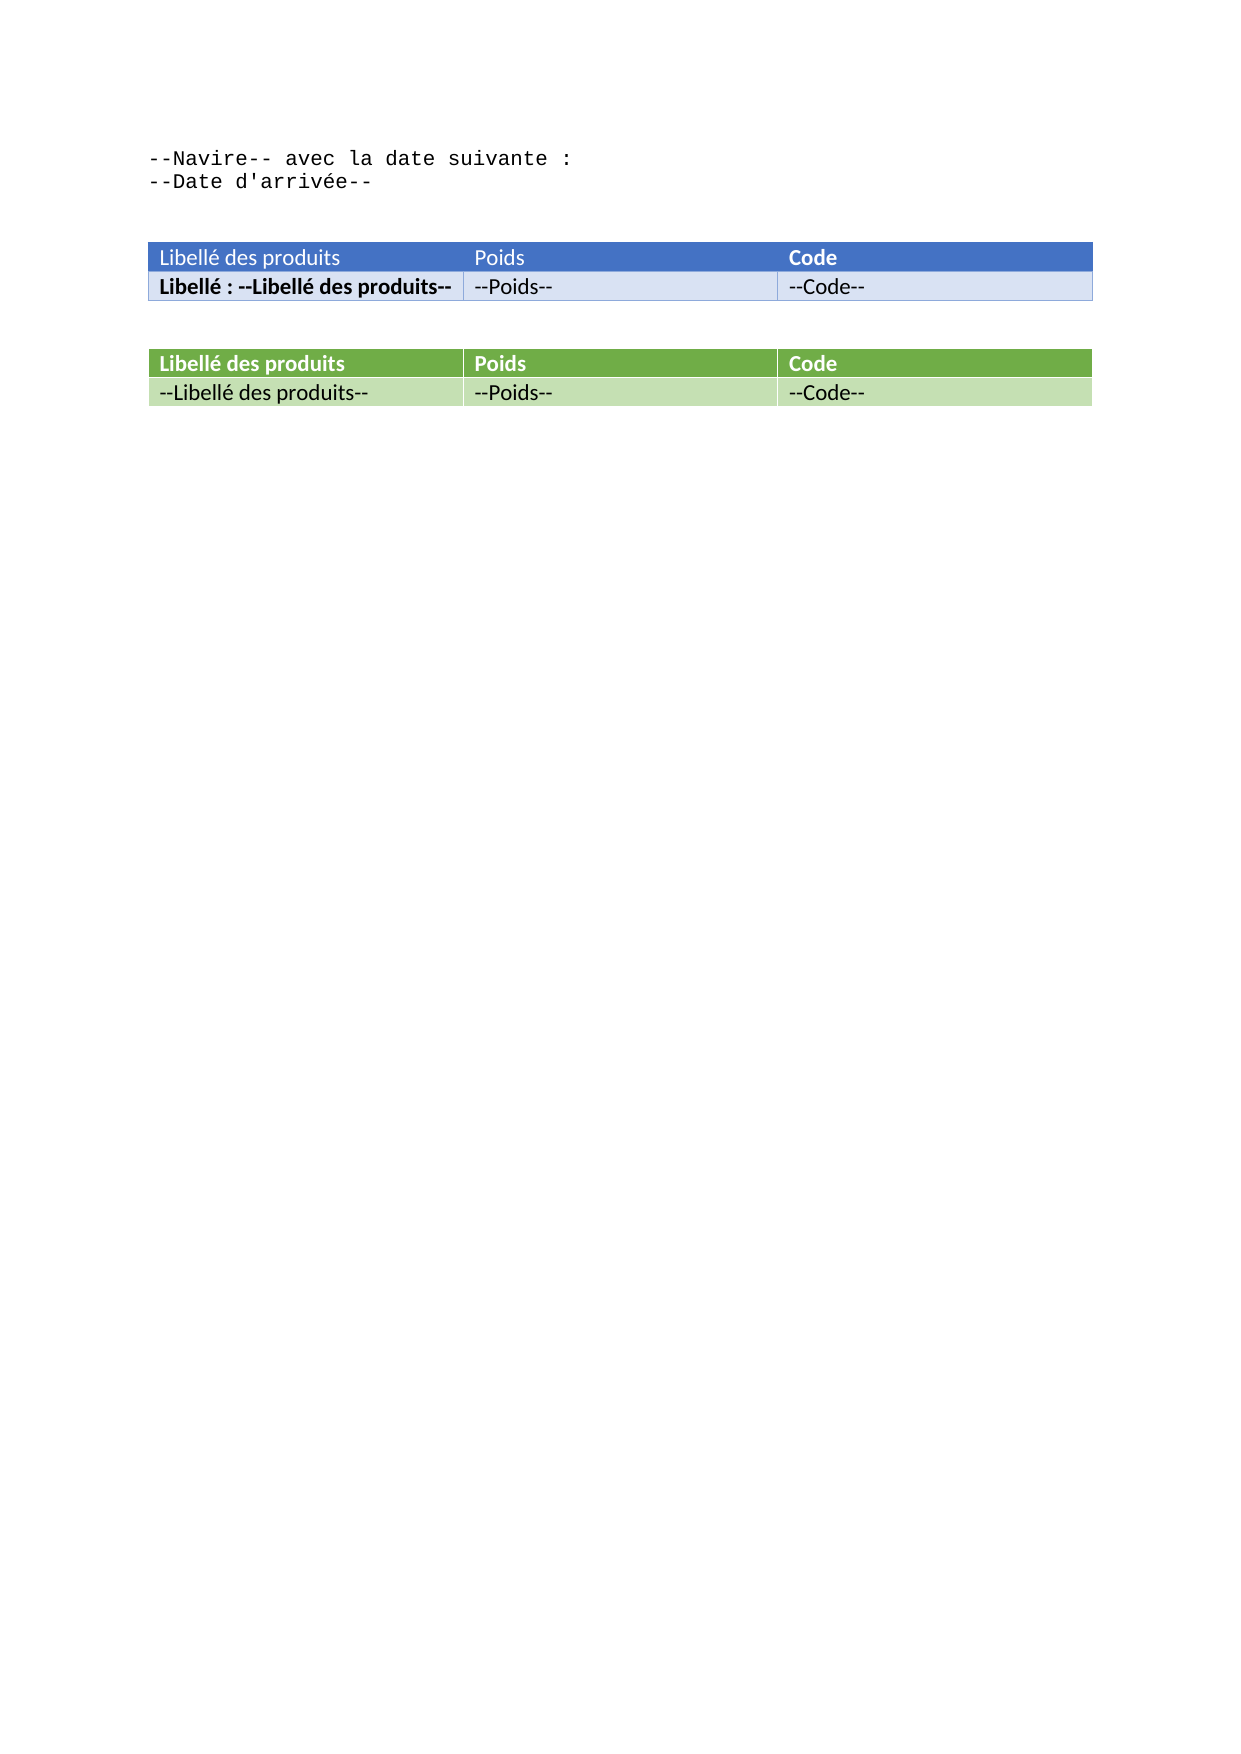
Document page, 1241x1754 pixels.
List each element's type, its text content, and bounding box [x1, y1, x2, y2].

table_header Code [778, 243, 1092, 271]
table_header Poids [464, 243, 777, 271]
text --Date d'arrivée-- [148, 171, 1093, 195]
table_cell --Poids-- [464, 378, 777, 406]
table_header Poids [464, 349, 777, 377]
table_cell --Poids-- [464, 272, 777, 300]
table_cell --Code-- [778, 272, 1092, 300]
table_header Libellé des produits [149, 349, 463, 377]
table_header Libellé des produits [149, 243, 463, 271]
table_cell Libellé : --Libellé des produits-- [149, 272, 463, 300]
table_cell --Libellé des produits-- [149, 378, 463, 406]
table_cell --Code-- [778, 378, 1092, 406]
table_header Code [778, 349, 1092, 377]
text --Navire-- avec la date suivante : [148, 148, 1093, 171]
